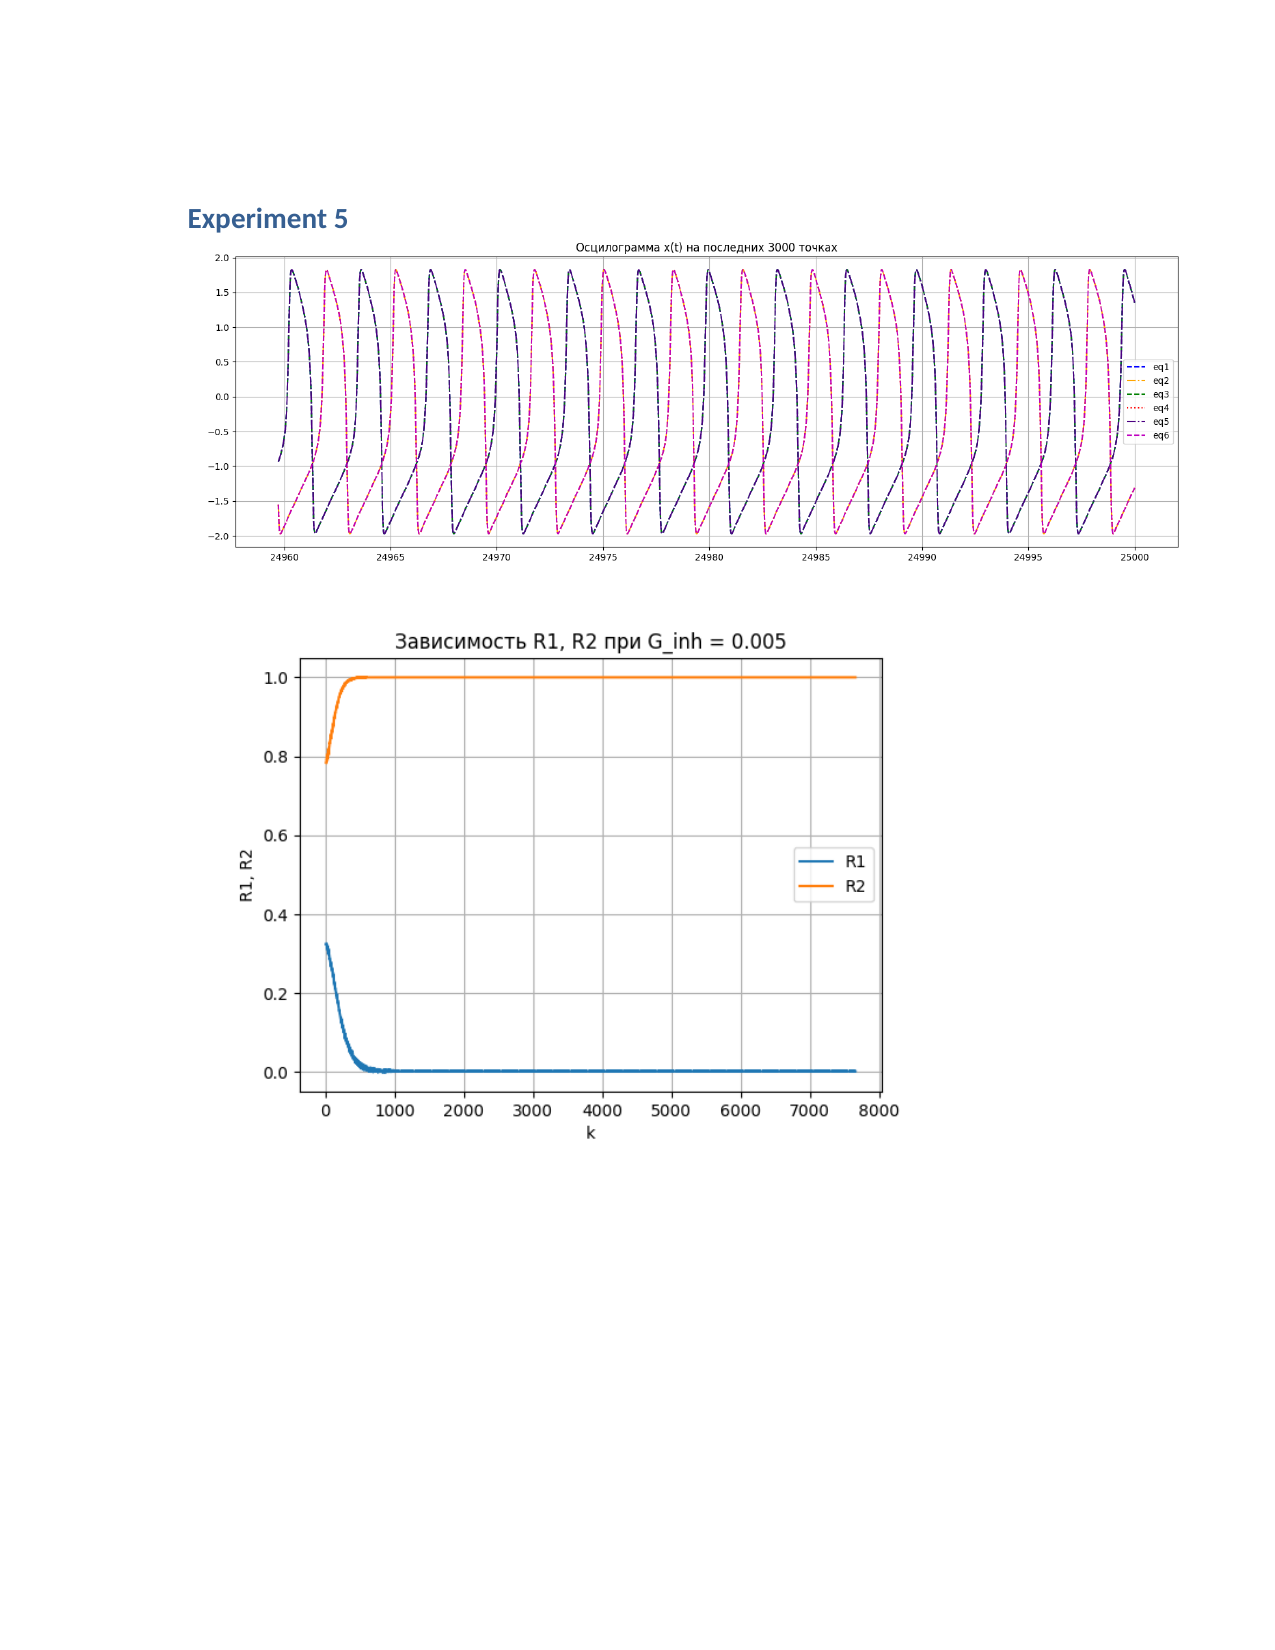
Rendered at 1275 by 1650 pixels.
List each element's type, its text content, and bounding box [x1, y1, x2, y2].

picture [206, 590, 957, 1154]
subtitle Experiment 5 [187, 200, 1087, 236]
picture [206, 241, 1182, 566]
